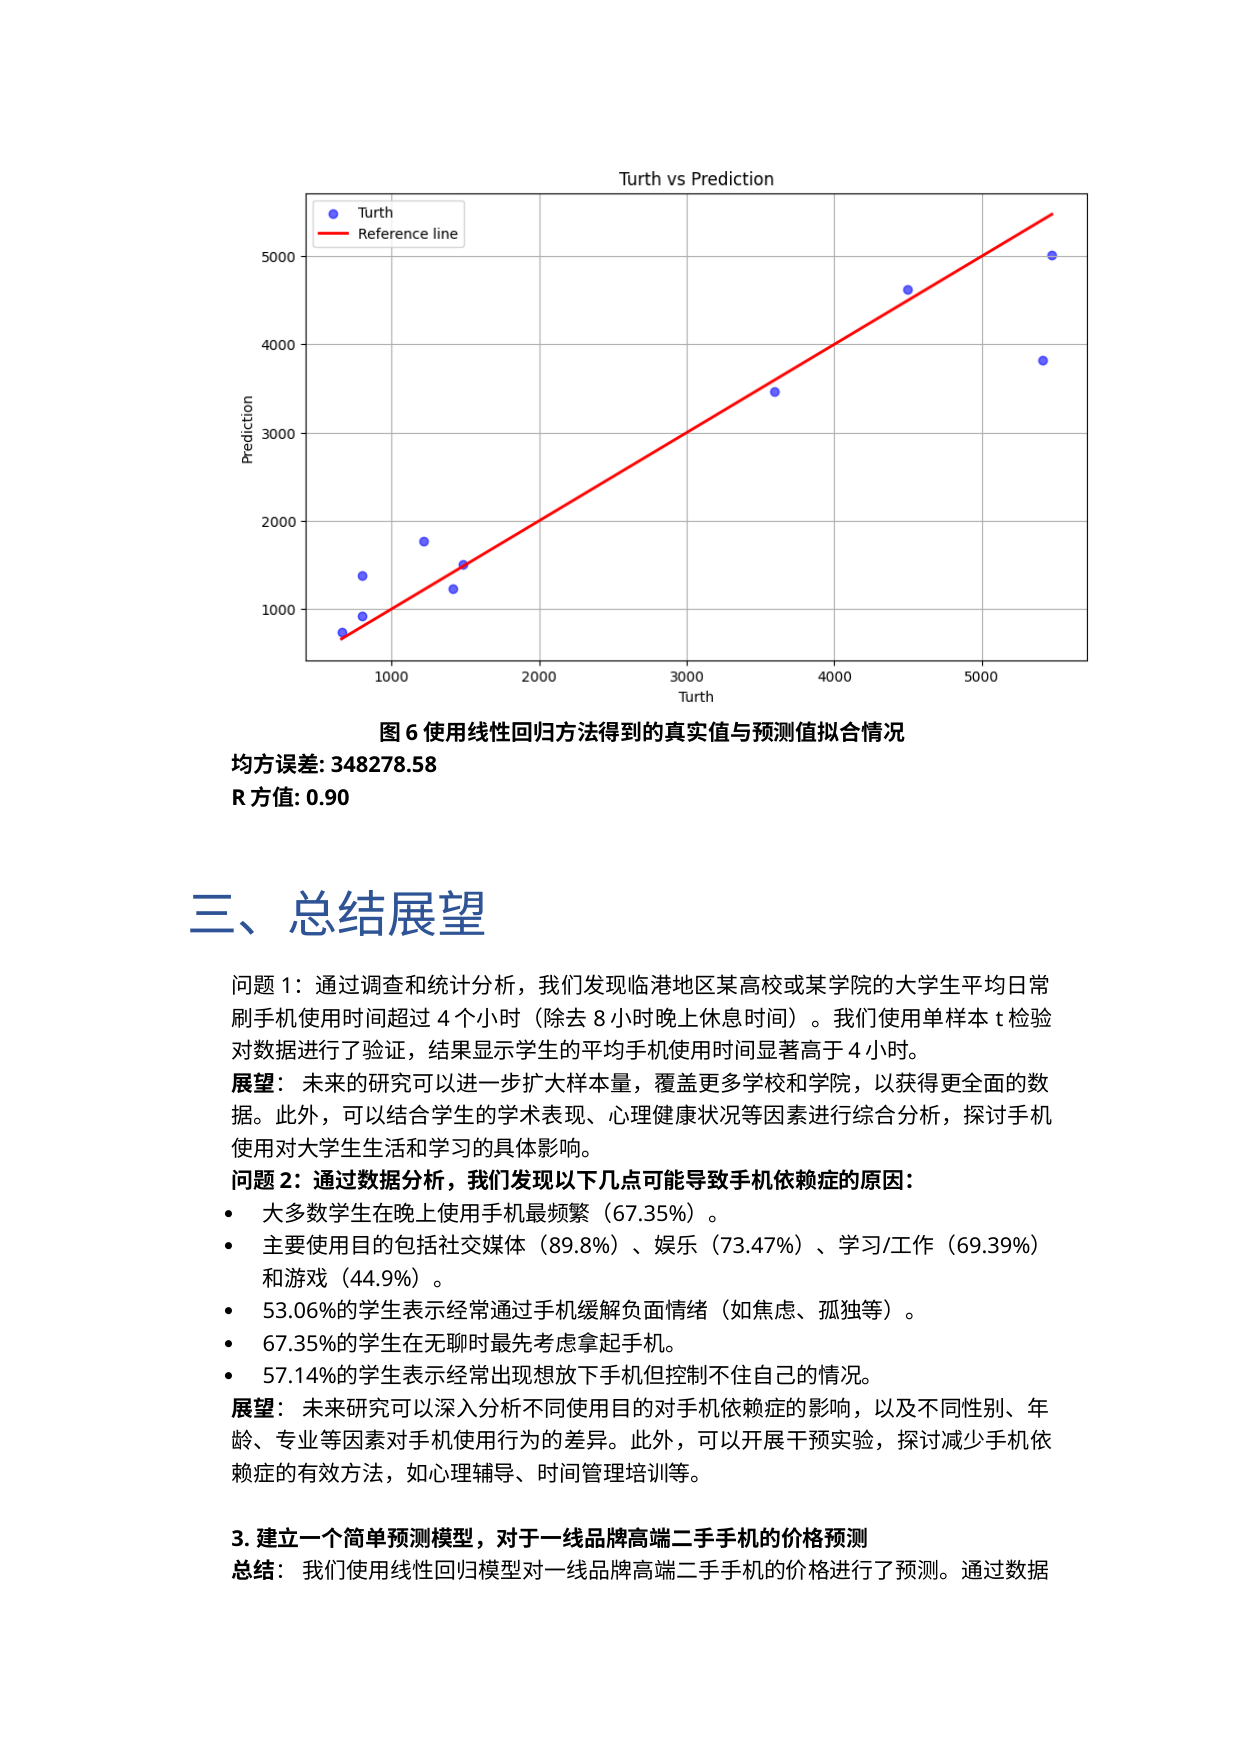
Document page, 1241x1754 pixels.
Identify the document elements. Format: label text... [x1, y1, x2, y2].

list 问题1：通过调查和统计分析，我们发现临港地区某高校或某学院的大学生平均日常刷手机使用时间超过4个小时（除去8小时晚上休息时间）。我们使用单样本t检验对数据进行了验证，结果显示学生的平均手机使用时间显著高于4小时。 [231, 968, 1053, 1065]
list 57.14%的学生表示经常出现想放下手机但控制不住自己的情况。 [225, 1358, 1053, 1390]
picture [231, 162, 1097, 714]
list 图6 使用线性回归方法得到的真实值与预测值拟合情况 [231, 714, 1053, 747]
list 均方误差: 348278.58 [231, 747, 1053, 779]
list 53.06%的学生表示经常通过手机缓解负面情绪（如焦虑、孤独等）。 [225, 1293, 1053, 1325]
list R方值: 0.90 [231, 779, 1053, 812]
list 67.35%的学生在无聊时最先考虑拿起手机。 [225, 1325, 1053, 1358]
list 主要使用目的包括社交媒体（89.8%）、娱乐（73.47%）、学习/工作（69.39%）和游戏（44.9%）。 [225, 1228, 1053, 1293]
list 大多数学生在晚上使用手机最频繁（67.35%）。 [225, 1195, 1053, 1228]
list 展望： 未来研究可以深入分析不同使用目的对手机依赖症的影响，以及不同性别、年龄、专业等因素对手机使用行为的差异。此外，可以开展干预实验，探讨减少手机依赖症的有效方法，如心理辅导、时间管理培训等。 [231, 1390, 1053, 1488]
subtitle 三、总结展望 [187, 862, 1053, 959]
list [231, 1553, 1053, 1585]
list 3. 建立一个简单预测模型，对于一线品牌高端二手手机的价格预测 [231, 1520, 1053, 1553]
list 展望： 未来的研究可以进一步扩大样本量，覆盖更多学校和学院，以获得更全面的数据。此外，可以结合学生的学术表现、心理健康状况等因素进行综合分析，探讨手机使用对大学生生活和学习的具体影响。 [231, 1065, 1053, 1163]
list 问题2：通过数据分析，我们发现以下几点可能导致手机依赖症的原因： [231, 1163, 1053, 1195]
